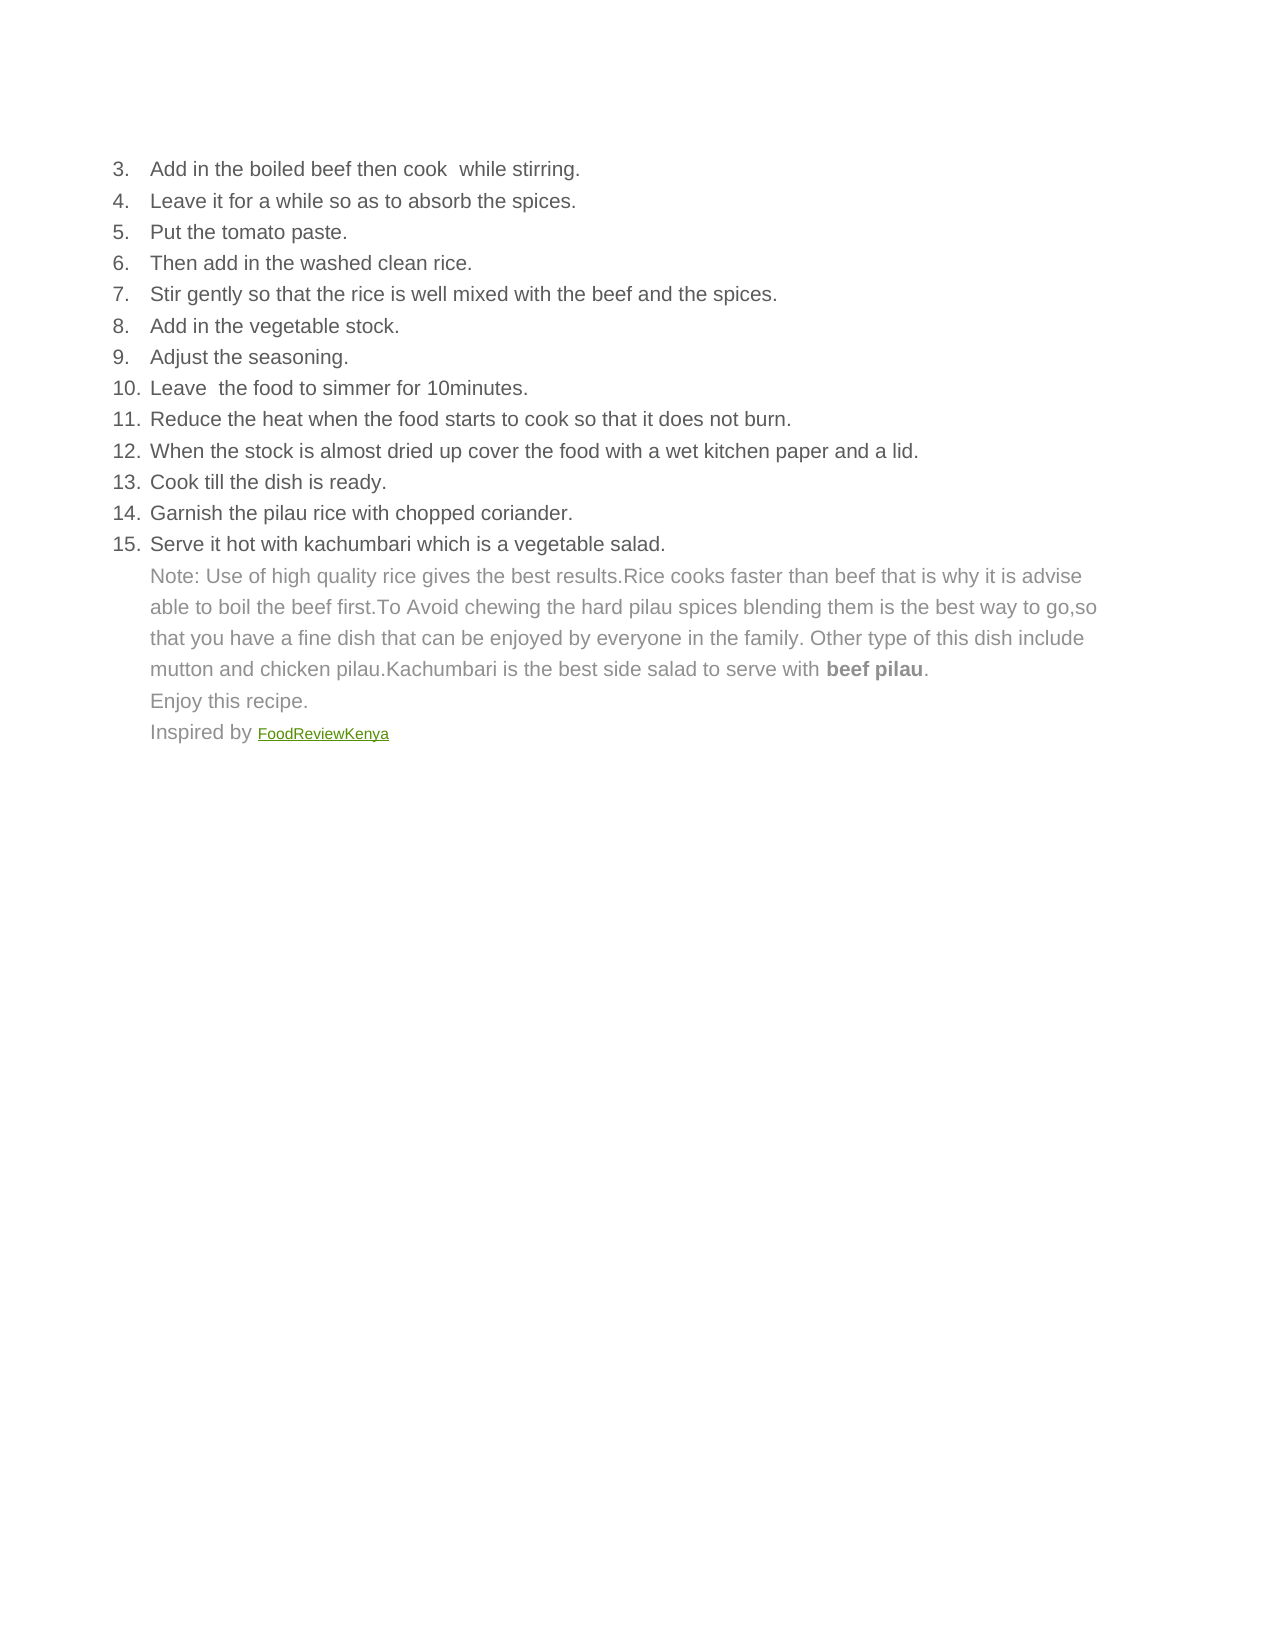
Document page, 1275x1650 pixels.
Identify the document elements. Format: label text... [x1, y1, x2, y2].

list Put the tomato paste. [112, 212, 1125, 244]
list Add in the vegetable stock. [112, 306, 1125, 337]
list Cook till the dish is ready. [112, 462, 1125, 494]
list Leave the food to simmer for 10minutes. [112, 369, 1125, 400]
list Leave it for a while so as to absorb the spices. [112, 181, 1125, 212]
text Note: Use of high quality rice gives the best results.Rice cooks faster than beef that is why it is advise able to boil the beef first.To Avoid chewing the hard pilau spices blending them is the best way to go,so that you have a fine dish that can be enjoyed by everyone in the family. Other type of this dish include mutton and chicken pilau.Kachumbari is the best side salad to serve with beef pilau. [150, 556, 1125, 681]
list When the stock is almost dried up cover the food with a wet kitchen paper and a lid. [112, 431, 1125, 462]
list Reduce the heat when the food starts to cook so that it does not burn. [112, 400, 1125, 431]
list Add in the boiled beef then cook while stirring. [112, 150, 1125, 181]
text Inspired by FoodReviewKenya [150, 712, 1125, 744]
text Enjoy this recipe. [150, 681, 1125, 712]
list Garnish the pilau rice with chopped coriander. [112, 494, 1125, 525]
list Serve it hot with kachumbari which is a vegetable salad. [112, 525, 1125, 556]
list Then add in the washed clean rice. [112, 244, 1125, 275]
list Adjust the seasoning. [112, 337, 1125, 369]
list Stir gently so that the rice is well mixed with the beef and the spices. [112, 275, 1125, 306]
